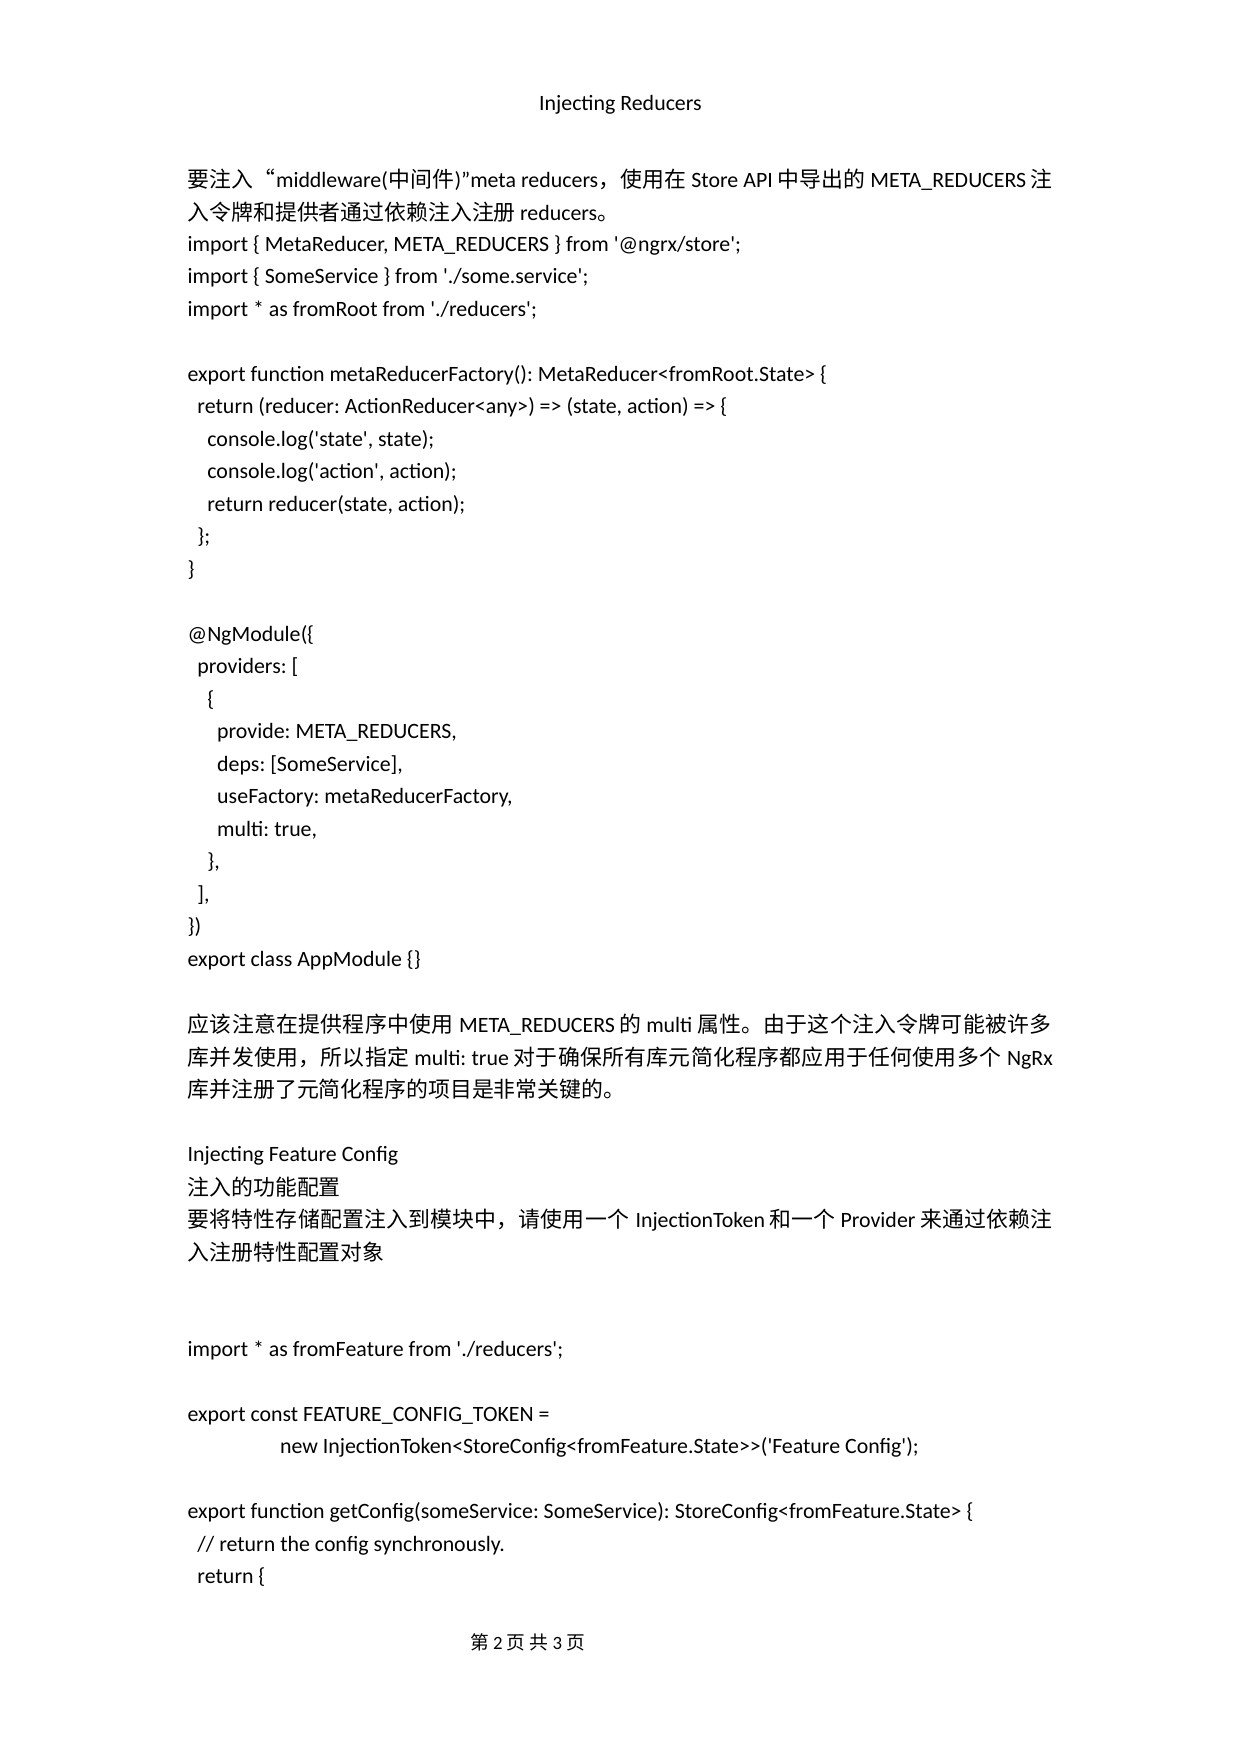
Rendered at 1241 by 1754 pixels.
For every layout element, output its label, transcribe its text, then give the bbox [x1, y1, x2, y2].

text }) [187, 909, 1053, 942]
text console.log('state', state); [187, 422, 1053, 454]
text Injecting Feature Config [187, 1137, 1053, 1169]
text return (reducer: ActionReducer<any>) => (state, action) => { [187, 389, 1053, 422]
text import * as fromRoot from './reducers'; [187, 292, 1053, 324]
text 要将特性存储配置注入到模块中，请使用一个InjectionToken和一个Provider来通过依赖注入注册特性配置对象 [187, 1202, 1053, 1267]
text 要注入“middleware(中间件)”meta reducers，使用在Store API中导出的META_REDUCERS注入令牌和提供者通过依赖注入注册reducers。 [187, 162, 1053, 227]
text export const FEATURE_CONFIG_TOKEN = [187, 1397, 1053, 1429]
text multi: true, [187, 812, 1053, 844]
text import * as fromFeature from './reducers'; [187, 1332, 1053, 1364]
text export function getConfig(someService: SomeService): StoreConfig<fromFeature.State> { [187, 1494, 1053, 1527]
text ], [187, 877, 1053, 909]
text return reducer(state, action); [187, 487, 1053, 519]
text } [187, 552, 1053, 584]
text import { MetaReducer, META_REDUCERS } from '@ngrx/store'; [187, 227, 1053, 259]
text import { SomeService } from './some.service'; [187, 259, 1053, 292]
text providers: [ [187, 649, 1053, 682]
text deps: [SomeService], [187, 747, 1053, 779]
text { [187, 682, 1053, 714]
text provide: META_REDUCERS, [187, 714, 1053, 747]
text export class AppModule {} [187, 942, 1053, 974]
text }, [187, 844, 1053, 877]
text 应该注意在提供程序中使用META_REDUCERS的multi属性。由于这个注入令牌可能被许多库并发使用，所以指定multi: true对于确保所有库元简化程序都应用于任何使用多个NgRx库并注册了元简化程序的项目是非常关键的。 [187, 1007, 1053, 1104]
text useFactory: metaReducerFactory, [187, 779, 1053, 812]
text // return the config synchronously. [187, 1527, 1053, 1559]
text export function metaReducerFactory(): MetaReducer<fromRoot.State> { [187, 357, 1053, 389]
text }; [187, 519, 1053, 552]
text return { [187, 1559, 1053, 1592]
text 注入的功能配置 [187, 1169, 1053, 1202]
text new InjectionToken<StoreConfig<fromFeature.State>>('Feature Config'); [187, 1429, 1053, 1462]
text console.log('action', action); [187, 454, 1053, 487]
text @NgModule({ [187, 617, 1053, 649]
